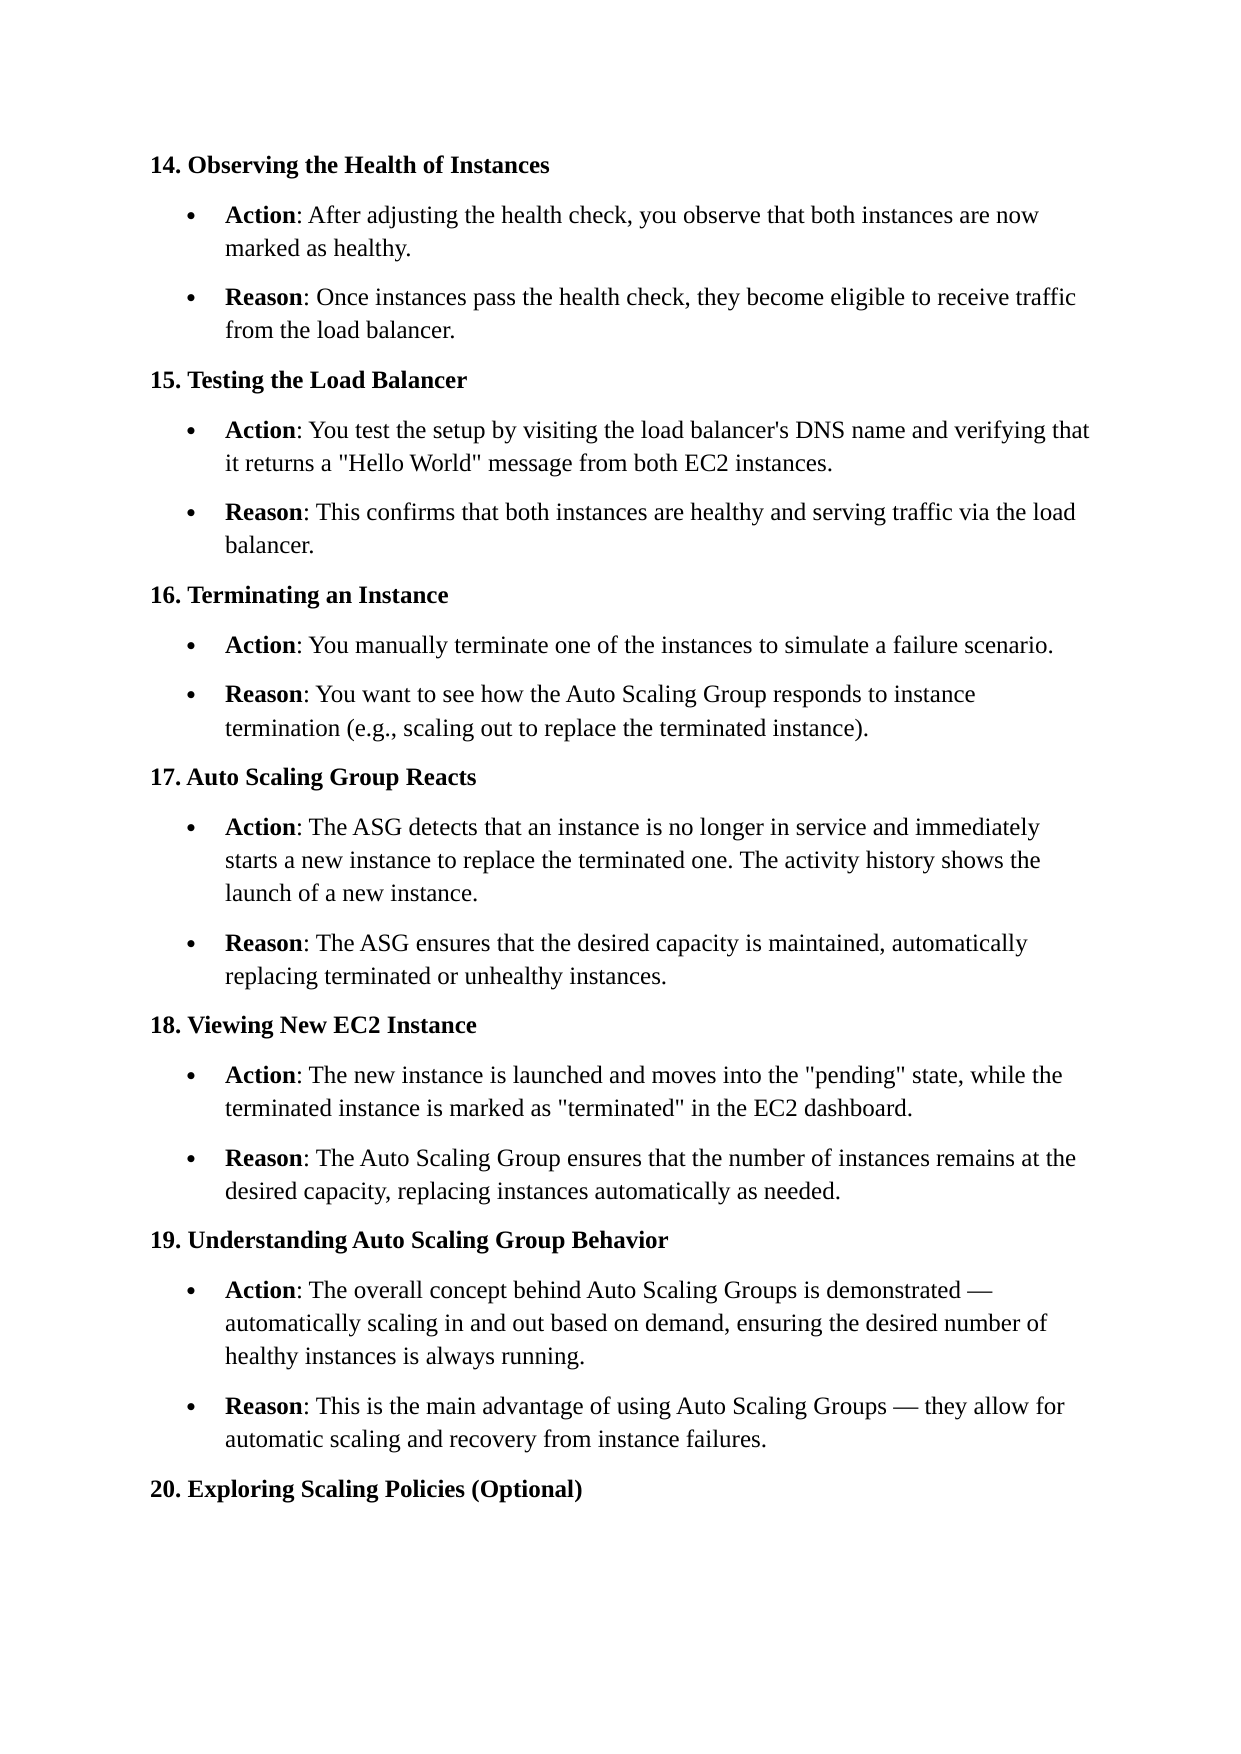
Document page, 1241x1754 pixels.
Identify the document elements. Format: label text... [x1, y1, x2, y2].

list Action: You manually terminate one of the instances to simulate a failure scenario. [187, 630, 1090, 659]
list Reason: This confirms that both instances are healthy and serving traffic via the load balancer. [187, 497, 1090, 559]
list Action: You test the setup by visiting the load balancer's DNS name and verifying that it returns a "Hello World" message from both EC2 instances. [187, 415, 1090, 477]
list Reason: You want to see how the Auto Scaling Group responds to instance termination (e.g., scaling out to replace the terminated instance). [187, 679, 1090, 741]
list Action: The new instance is launched and moves into the "pending" state, while the terminated instance is marked as "terminated" in the EC2 dashboard. [187, 1060, 1090, 1122]
list Action: After adjusting the health check, you observe that both instances are now marked as healthy. [187, 200, 1090, 261]
text 14. Observing the Health of Instances [150, 150, 1090, 179]
text 18. Viewing New EC2 Instance [150, 1010, 1090, 1039]
text 16. Terminating an Instance [150, 580, 1090, 609]
list Reason: The ASG ensures that the desired capacity is maintained, automatically replacing terminated or unhealthy instances. [187, 928, 1090, 989]
list Reason: The Auto Scaling Group ensures that the number of instances remains at the desired capacity, replacing instances automatically as needed. [187, 1143, 1090, 1204]
list Action: The overall concept behind Auto Scaling Groups is demonstrated — automatically scaling in and out based on demand, ensuring the desired number of healthy instances is always running. [187, 1275, 1090, 1370]
text 20. Exploring Scaling Policies (Optional) [150, 1474, 1090, 1502]
list Reason: Once instances pass the health check, they become eligible to receive traffic from the load balancer. [187, 282, 1090, 344]
list Action: The ASG detects that an instance is no longer in service and immediately starts a new instance to replace the terminated one. The activity history shows the launch of a new instance. [187, 812, 1090, 907]
text 19. Understanding Auto Scaling Group Behavior [150, 1226, 1090, 1254]
text 17. Auto Scaling Group Reacts [150, 762, 1090, 791]
text 15. Testing the Load Balancer [150, 365, 1090, 394]
list Reason: This is the main advantage of using Auto Scaling Groups — they allow for automatic scaling and recovery from instance failures. [187, 1391, 1090, 1453]
